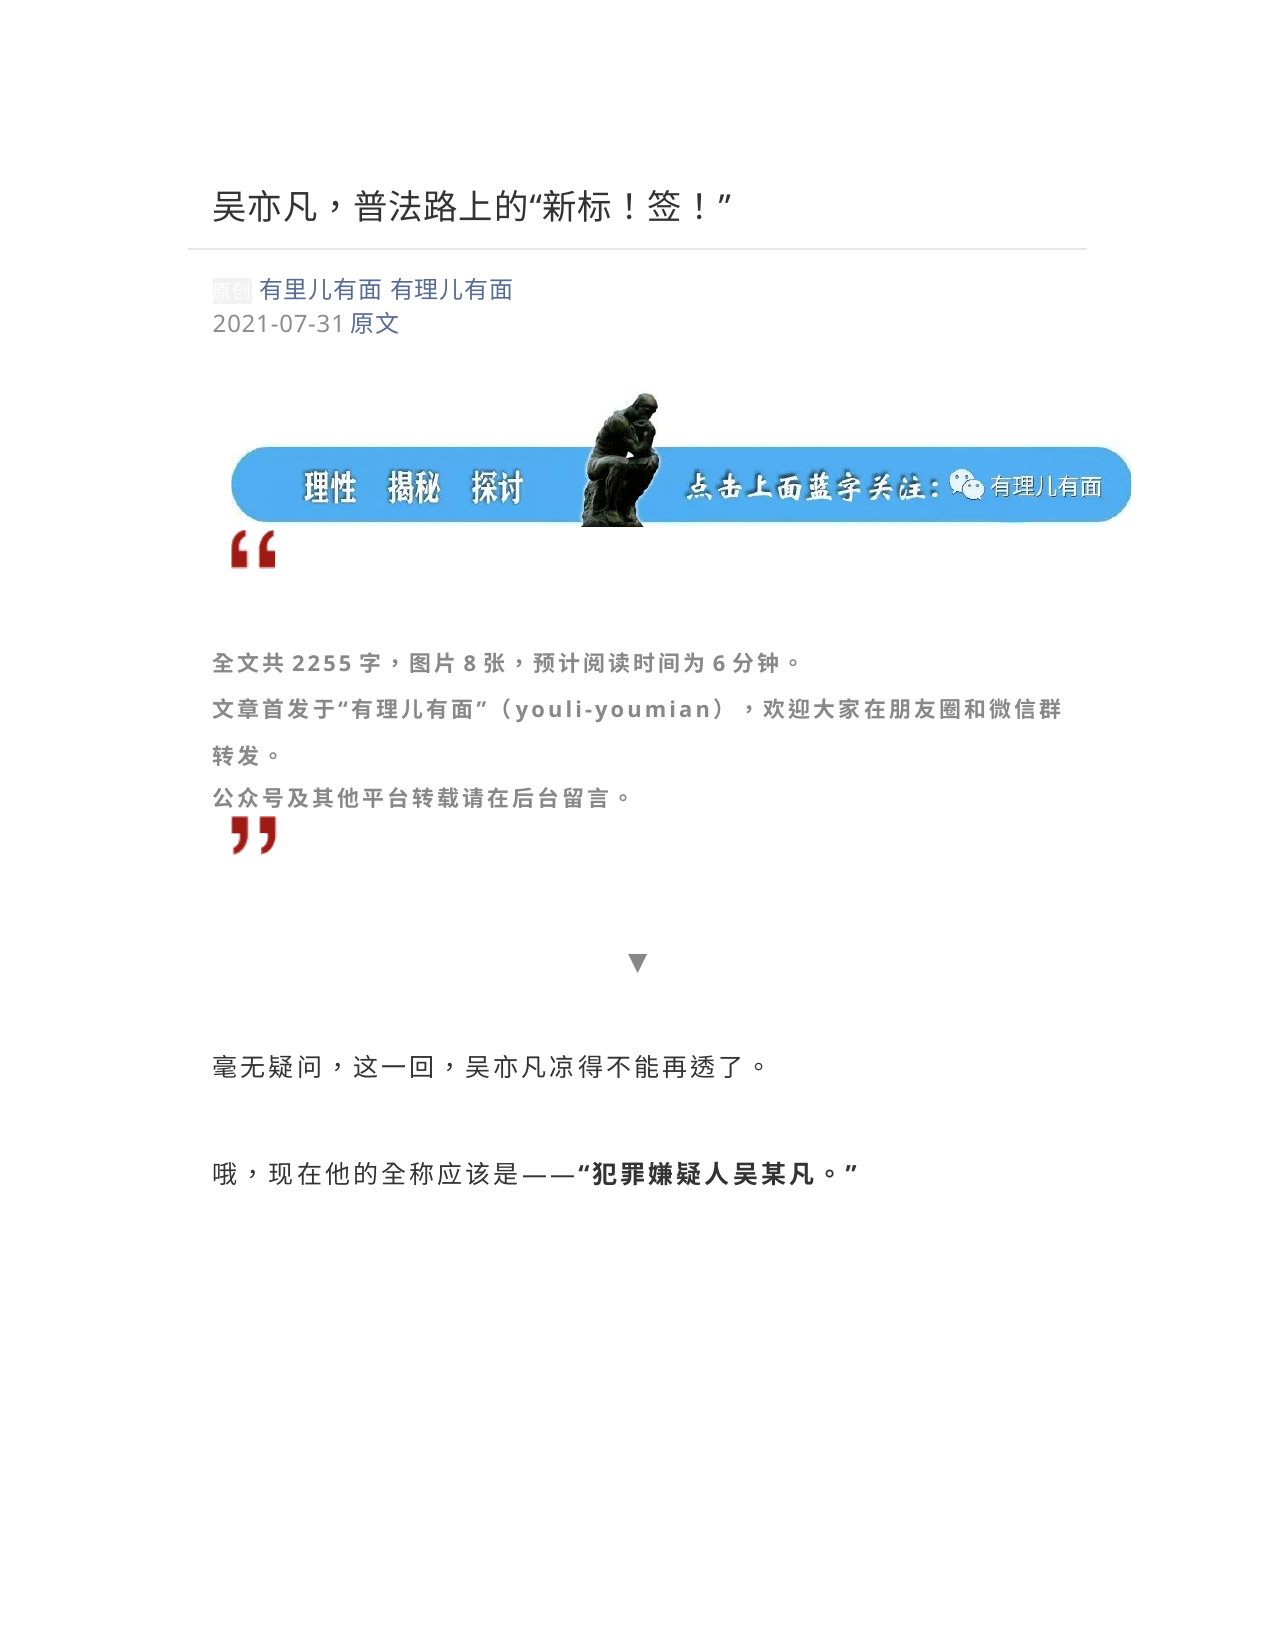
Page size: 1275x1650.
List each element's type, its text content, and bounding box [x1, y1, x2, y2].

text ▼ [212, 938, 1062, 978]
list 原创 有里儿有面 有理儿有面 [212, 272, 1062, 306]
text 公众号及其他平台转载请在后台留言。 [212, 770, 1062, 813]
text 毫无疑问，这一回，吴亦凡凉得不能再透了。 [212, 1031, 1062, 1084]
picture [231, 816, 277, 856]
title 吴亦凡，普法路上的“新标！签！” [187, 150, 1087, 250]
picture [231, 530, 275, 569]
text 全文共2255字，图片8张，预计阅读时间为6分钟。 [212, 635, 1062, 677]
text 文章首发于“有理儿有面”（youli-youmian），欢迎大家在朋友圈和微信群转发。 [212, 677, 1062, 770]
picture [231, 374, 1132, 527]
text 哦，现在他的全称应该是——“犯罪嫌疑人吴某凡。” [212, 1137, 1062, 1190]
text 2021-07-31原文 发表于 [212, 306, 1062, 340]
